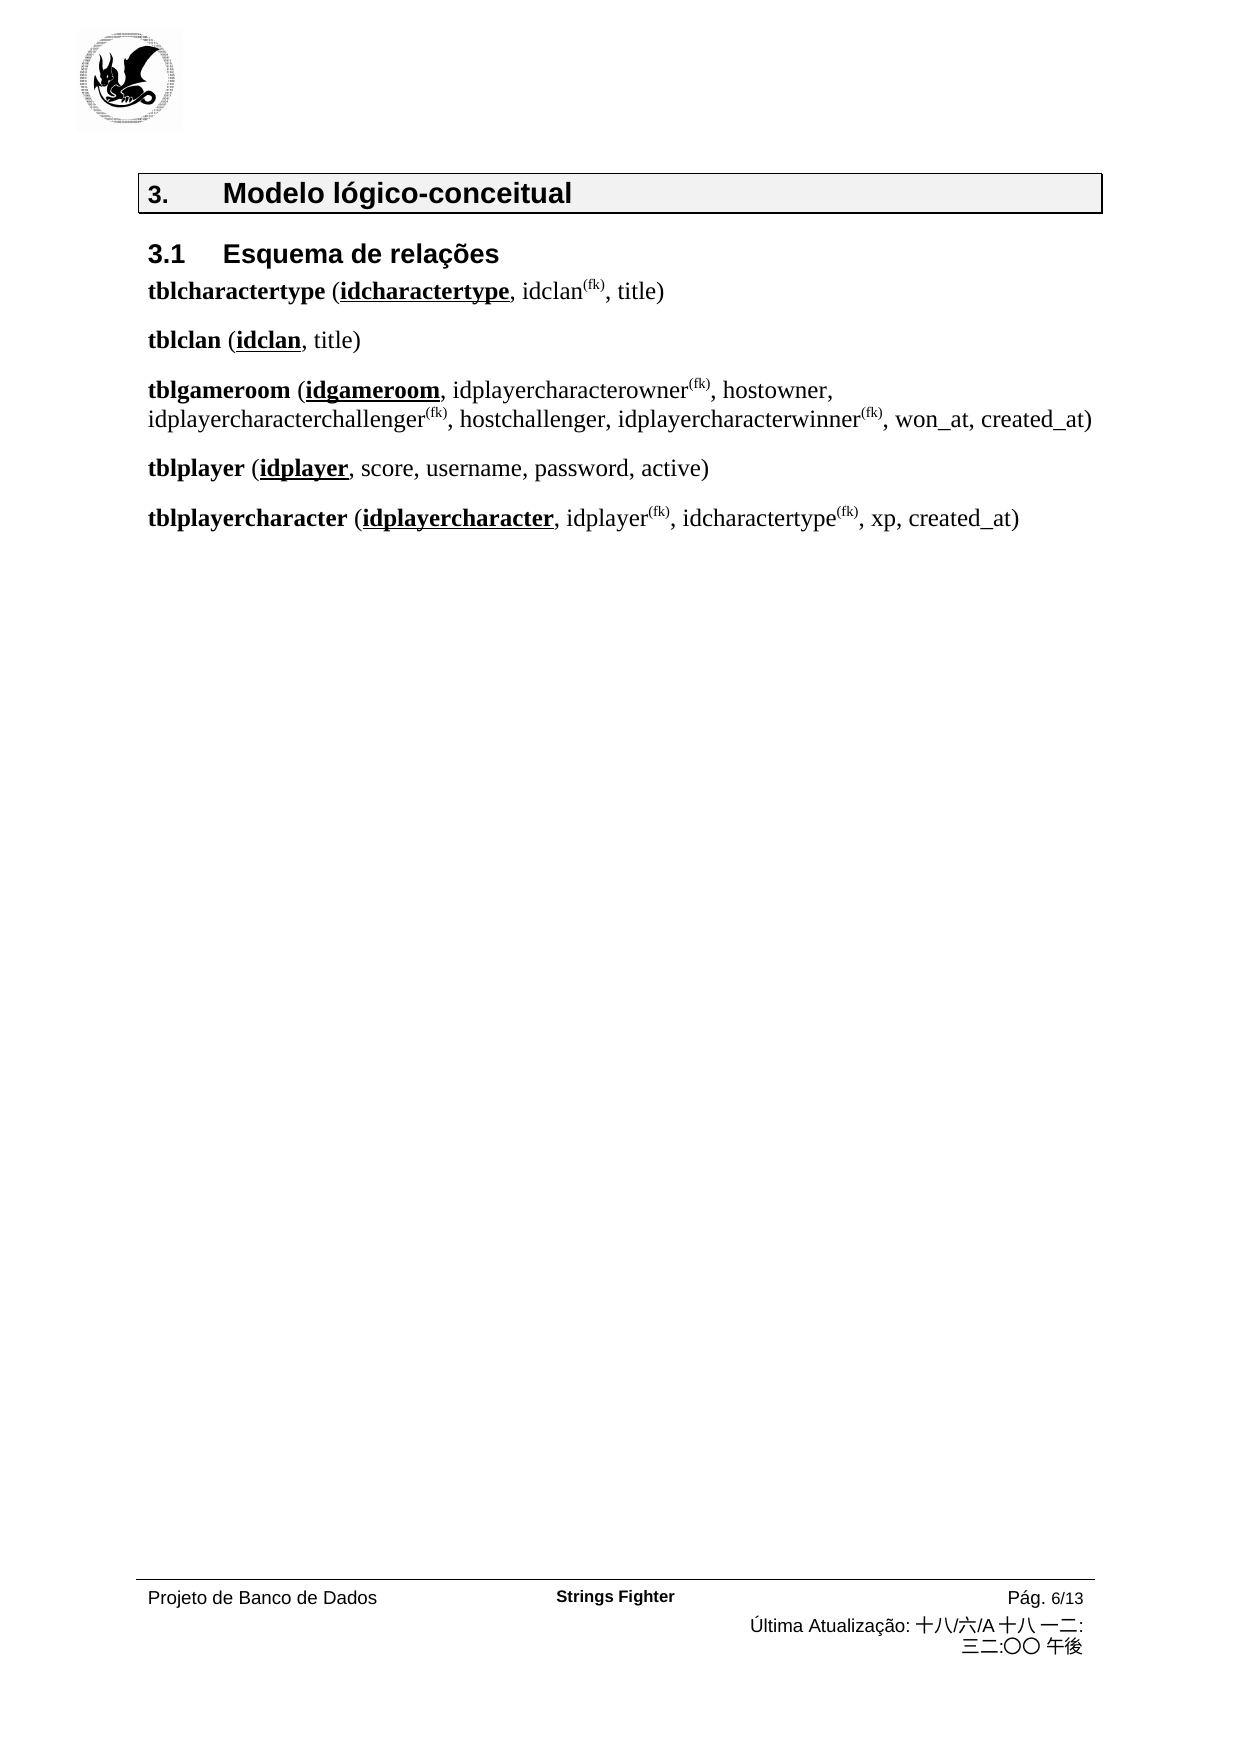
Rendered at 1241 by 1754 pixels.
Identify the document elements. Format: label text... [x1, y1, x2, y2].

text tblclan (idclan, title) [148, 326, 1092, 354]
text tblplayer (idplayer, score, username, password, active) [148, 453, 1092, 482]
subtitle Esquema de relações [148, 238, 1092, 270]
subtitle Modelo lógico-conceitual [139, 174, 1101, 212]
text tblcharactertype (idcharactertype, idclan(fk), title) [148, 276, 1092, 305]
text tblplayercharacter (idplayercharacter, idplayer(fk), idcharactertype(fk), xp, created_at) [148, 503, 1092, 532]
text tblgameroom (idgameroom, idplayercharacterowner(fk), hostowner, idplayercharacterchallenger(fk), hostchallenger, idplayercharacterwinner(fk), won_at, created_at) [148, 375, 1092, 433]
